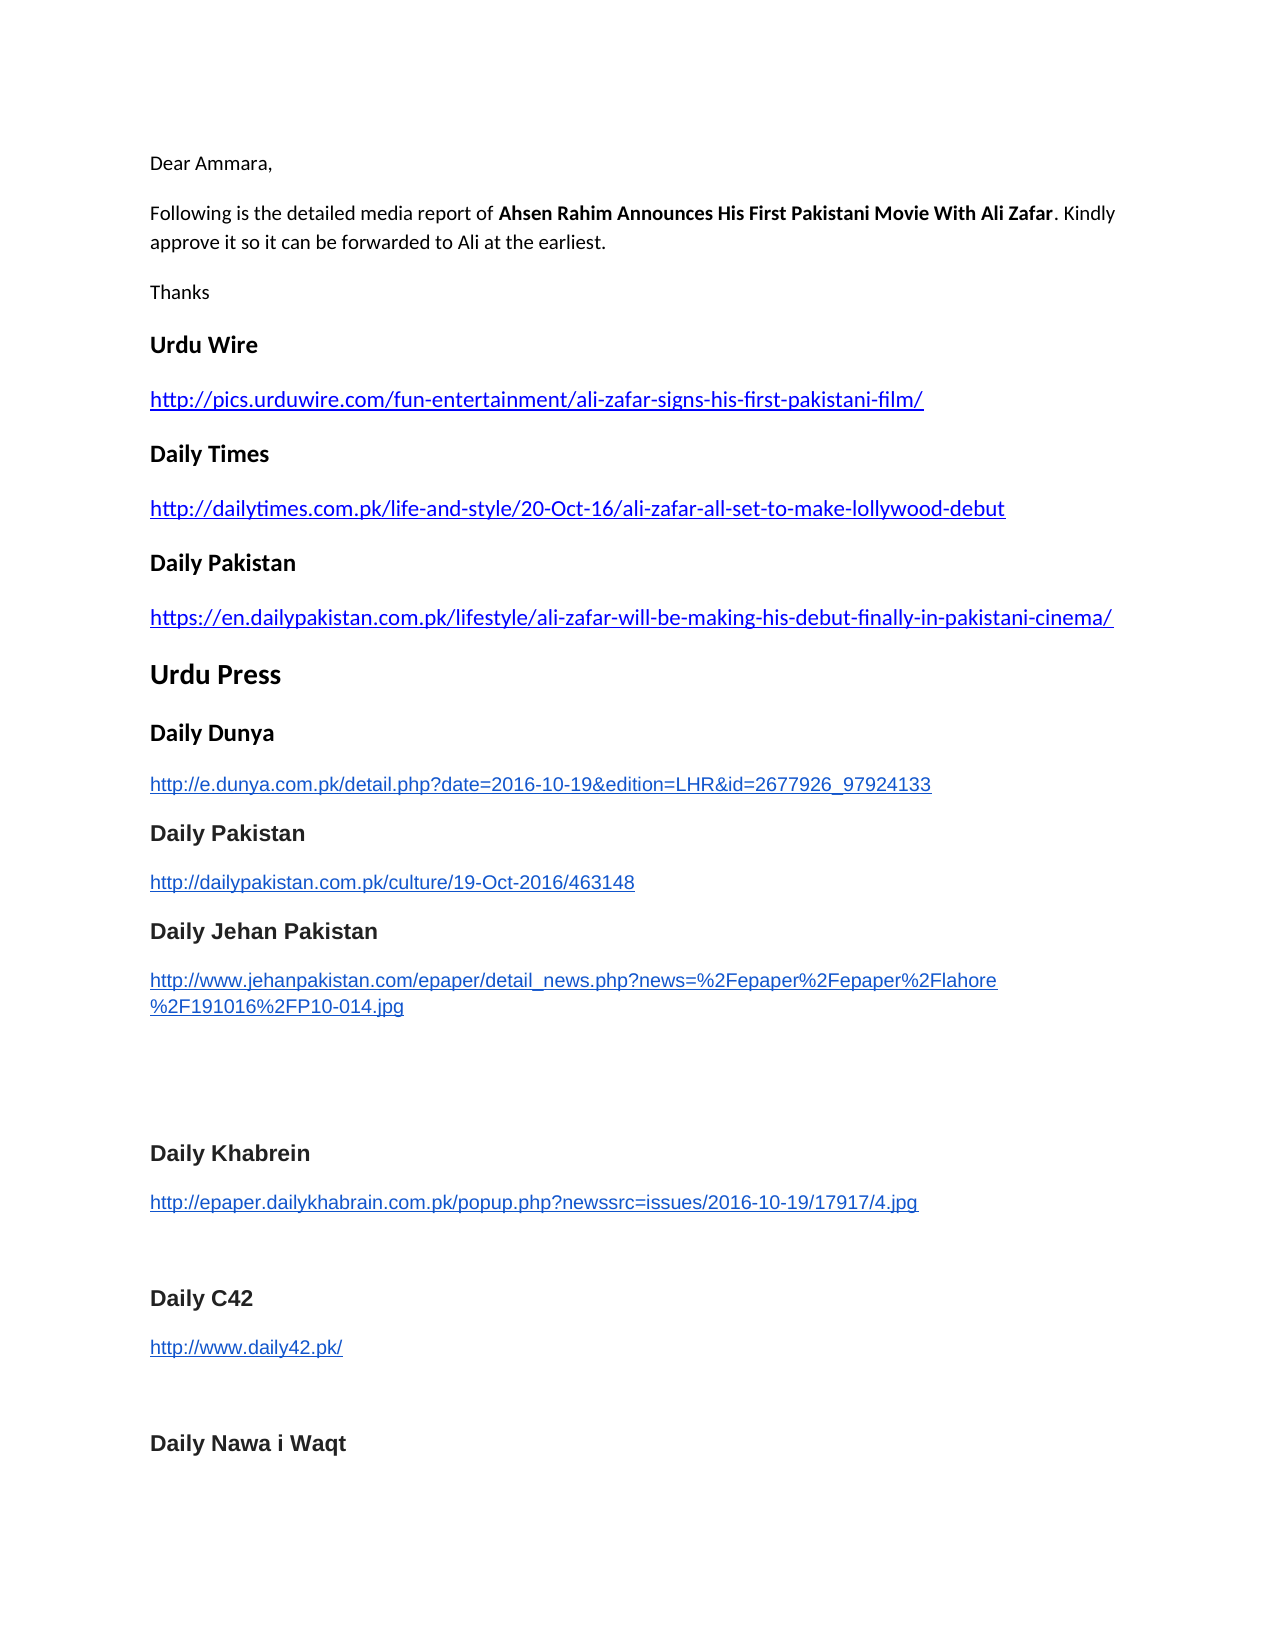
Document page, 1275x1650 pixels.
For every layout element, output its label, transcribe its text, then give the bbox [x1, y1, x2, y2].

text Daily C42 [150, 1285, 1125, 1311]
text Daily Khabrein [150, 1140, 1125, 1166]
text Urdu Press [150, 656, 1125, 691]
text Dear Ammara, [150, 150, 1125, 175]
text Urdu Wire [150, 329, 1125, 360]
text Daily Pakistan [150, 547, 1125, 577]
text https://en.dailypakistan.com.pk/lifestyle/ali-zafar-will-be-making-his-debut-finally-in-pakistani-cinema/ [150, 603, 1125, 631]
text http://e.dunya.com.pk/detail.php?date=2016-10-19&edition=LHR&id=2677926_97924133 [150, 773, 1125, 796]
text Thanks [150, 279, 1125, 304]
text http://pics.urduwire.com/fun-entertainment/ali-zafar-signs-his-first-pakistani-film/ [150, 385, 1125, 413]
text http://dailypakistan.com.pk/culture/19-Oct-2016/463148 [150, 871, 1125, 894]
text Daily Nawa i Waqt [150, 1429, 1125, 1456]
text Daily Pakistan [150, 820, 1125, 847]
text Daily Times [150, 438, 1125, 468]
text http://www.jehanpakistan.com/epaper/detail_news.php?news=%2Fepaper%2Fepaper%2Flahore%2F191016%2FP10-014.jpg [150, 969, 1125, 1018]
text Following is the detailed media report of Ahsen Rahim Announces His First Pakistani Movie With Ali Zafar. Kindly approve it so it can be forwarded to Ali at the earliest. [150, 200, 1125, 254]
text http://www.daily42.pk/ [150, 1336, 1125, 1358]
text Daily Dunya [150, 717, 1125, 748]
text Daily Jehan Pakistan [150, 918, 1125, 944]
text http://dailytimes.com.pk/life-and-style/20-Oct-16/ali-zafar-all-set-to-make-lollywood-debut [150, 494, 1125, 522]
text http://epaper.dailykhabrain.com.pk/popup.php?newssrc=issues/2016-10-19/17917/4.jpg [150, 1191, 1125, 1214]
